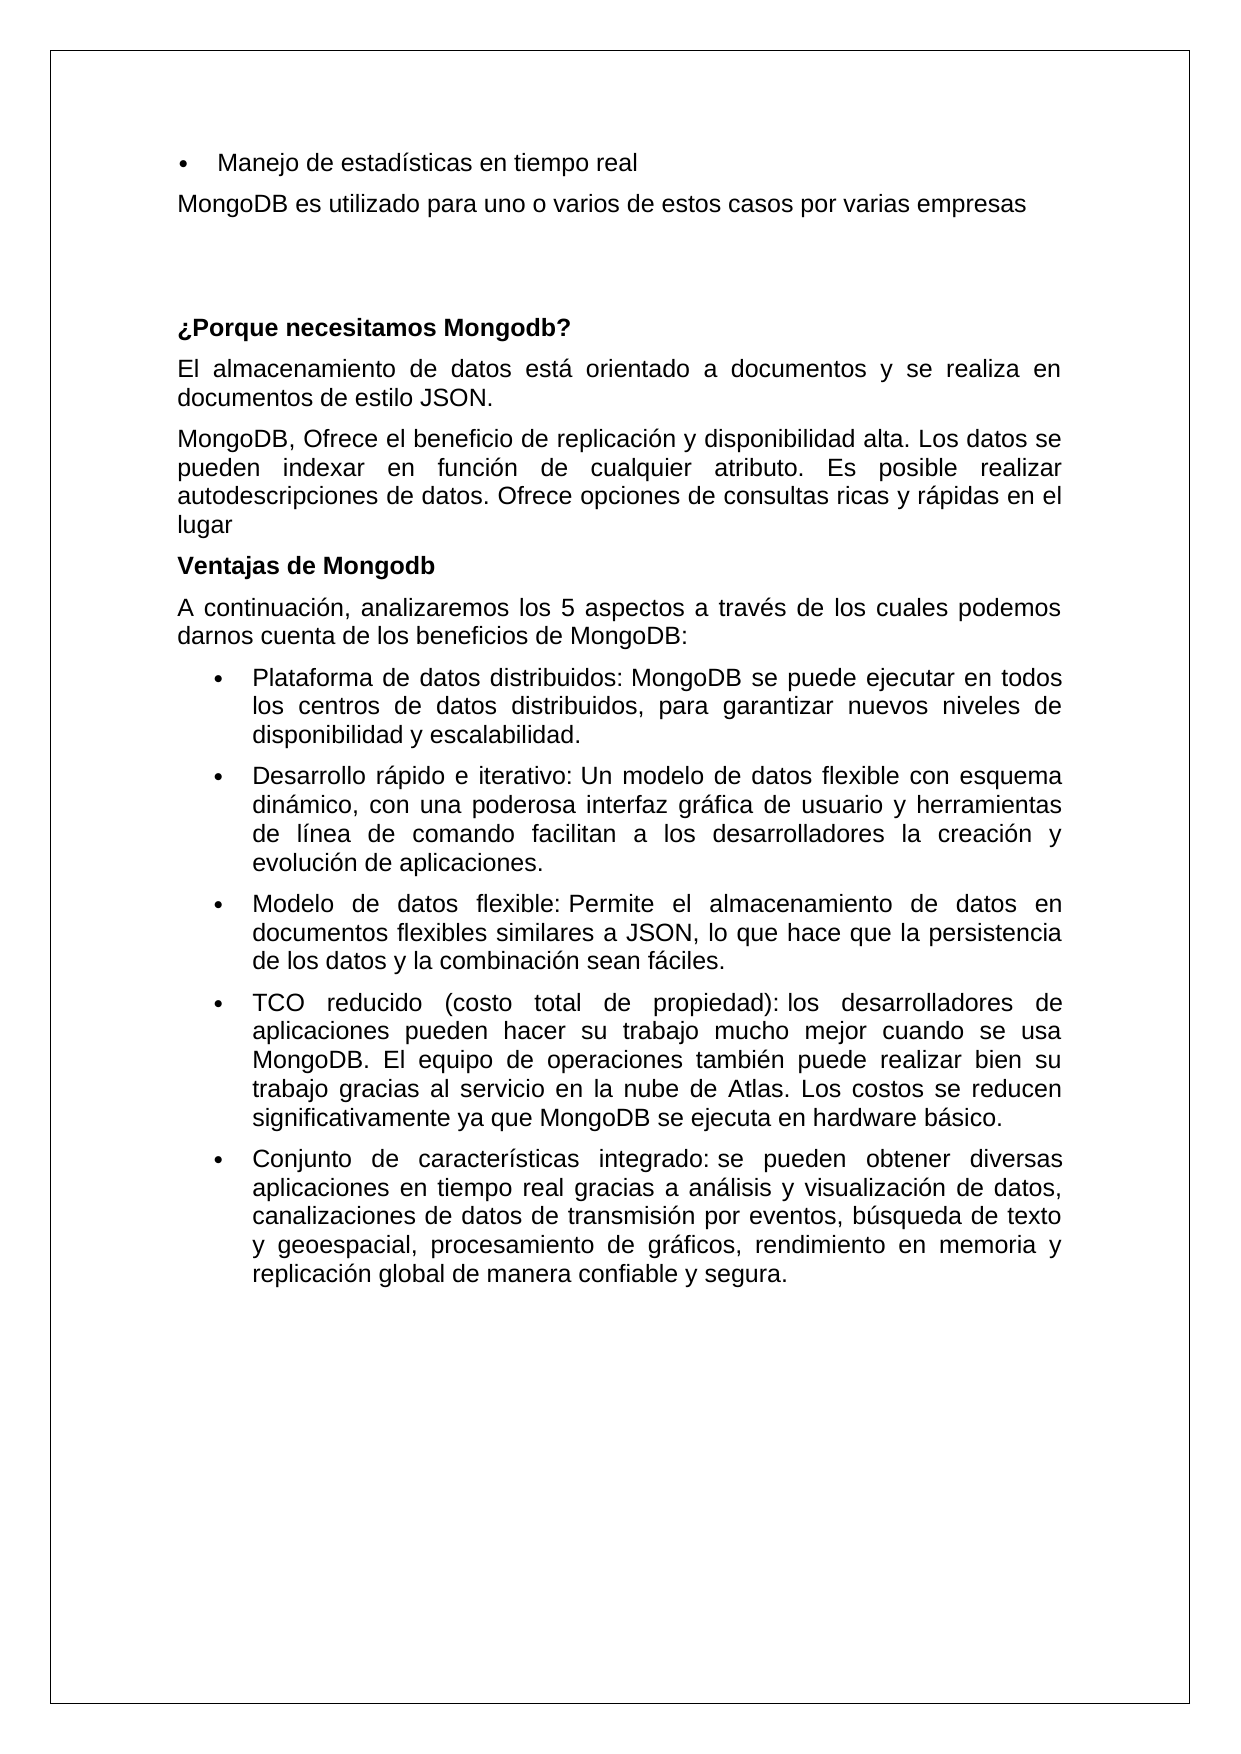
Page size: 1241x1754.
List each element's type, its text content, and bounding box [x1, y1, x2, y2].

list Modelo de datos flexible: Permite el almacenamiento de datos en documentos flexibles similares a JSON, lo que hace que la persistencia de los datos y la combinación sean fáciles. [214, 889, 1063, 975]
list Plataforma de datos distribuidos: MongoDB se puede ejecutar en todos los centros de datos distribuidos, para garantizar nuevos niveles de disponibilidad y escalabilidad. [214, 662, 1063, 749]
list Manejo de estadísticas en tiempo real [179, 147, 1063, 176]
text A continuación, analizaremos los 5 aspectos a través de los cuales podemos darnos cuenta de los beneficios de MongoDB: [177, 592, 1063, 650]
text El almacenamiento de datos está orientado a documentos y se realiza en documentos de estilo JSON. [177, 354, 1063, 411]
list Desarrollo rápido e iterativo: Un modelo de datos flexible con esquema dinámico, con una poderosa interfaz gráfica de usuario y herramientas de línea de comando facilitan a los desarrolladores la creación y evolución de aplicaciones. [214, 761, 1063, 876]
text ¿Porque necesitamos Mongodb? [177, 312, 1063, 341]
text MongoDB es utilizado para uno o varios de estos casos por varias empresas [177, 189, 1063, 217]
list Conjunto de características integrado: se pueden obtener diversas aplicaciones en tiempo real gracias a análisis y visualización de datos, canalizaciones de datos de transmisión por eventos, búsqueda de texto y geoespacial, procesamiento de gráficos, rendimiento en memoria y replicación global de manera confiable y segura. [214, 1144, 1063, 1287]
list TCO reducido (costo total de propiedad): los desarrolladores de aplicaciones pueden hacer su trabajo mucho mejor cuando se usa MongoDB. El equipo de operaciones también puede realizar bien su trabajo gracias al servicio en la nube de Atlas. Los costos se reducen significativamente ya que MongoDB se ejecuta en hardware básico. [214, 987, 1063, 1131]
text MongoDB, Ofrece el beneficio de replicación y disponibilidad alta. Los datos se pueden indexar en función de cualquier atributo. Es posible realizar autodescripciones de datos. Ofrece opciones de consultas ricas y rápidas en el lugar [177, 424, 1063, 539]
text Ventajas de Mongodb [177, 551, 1063, 580]
